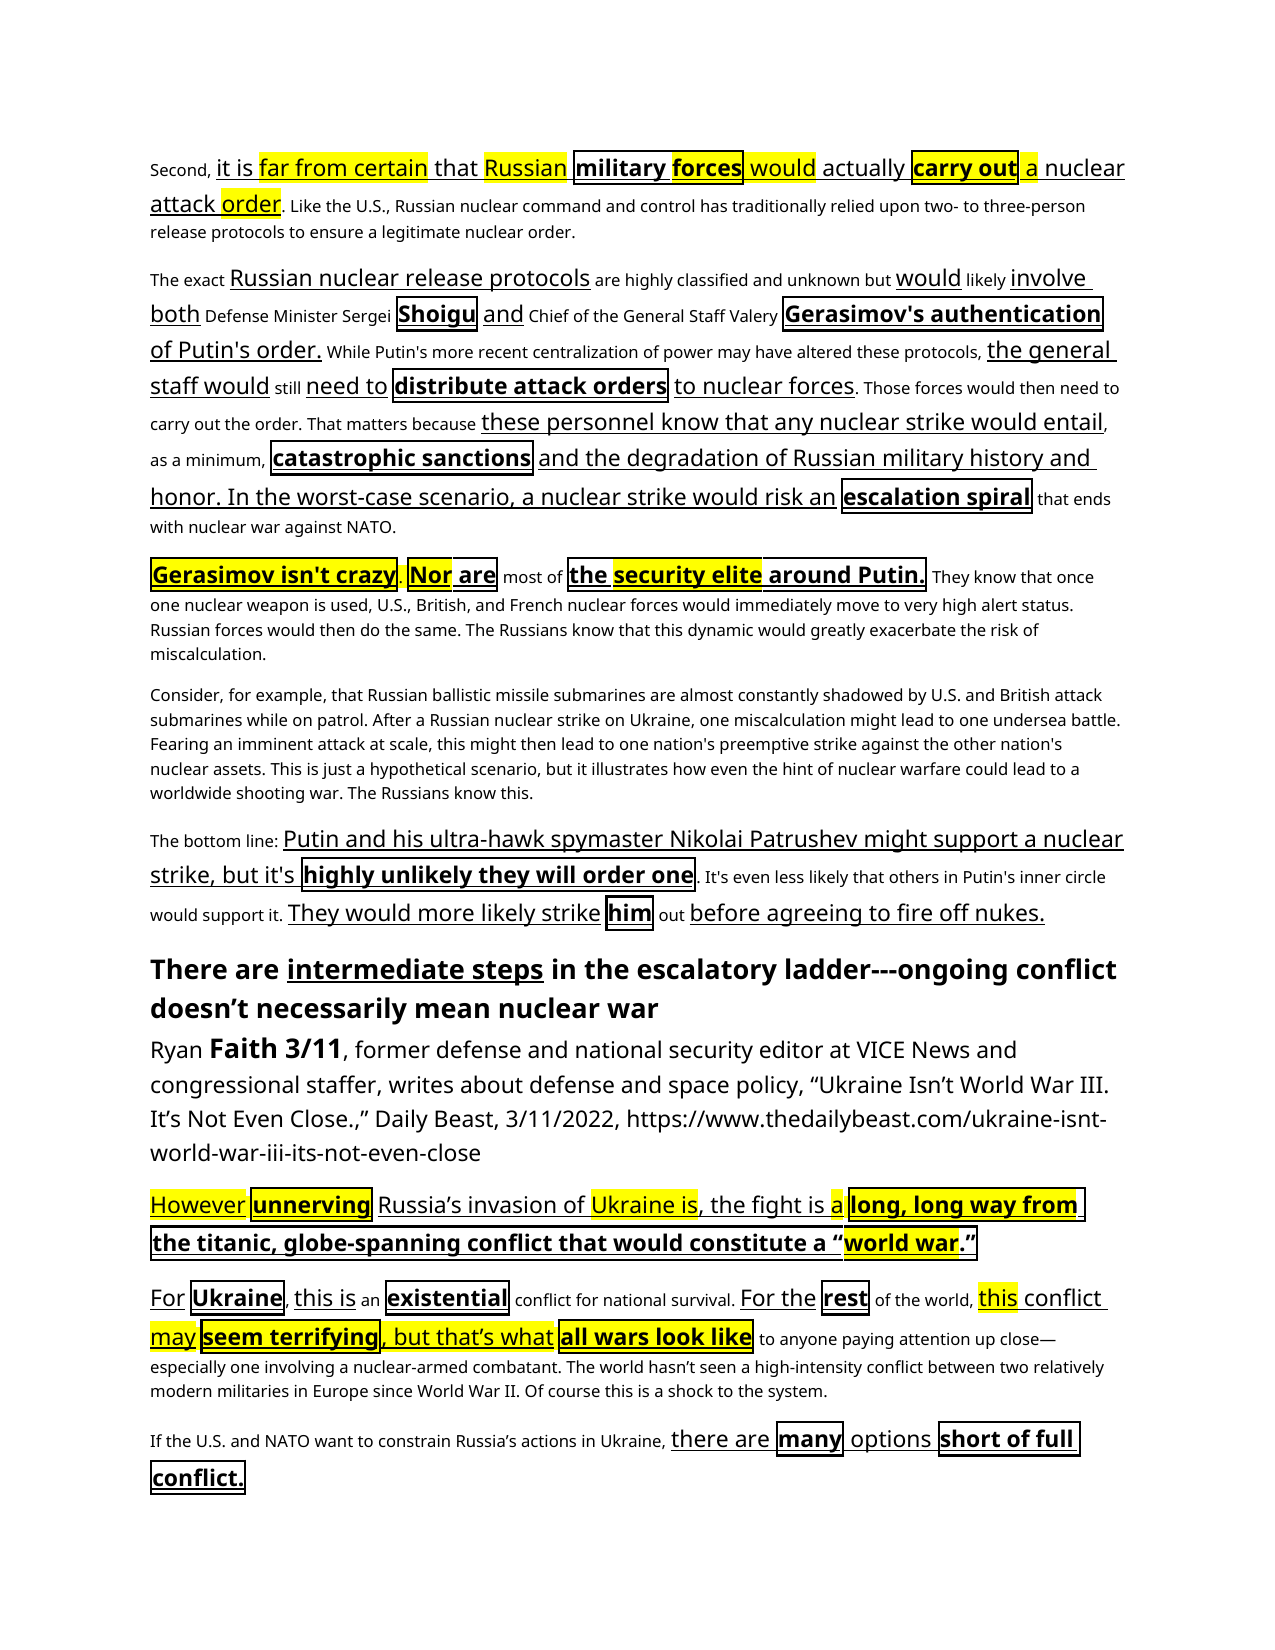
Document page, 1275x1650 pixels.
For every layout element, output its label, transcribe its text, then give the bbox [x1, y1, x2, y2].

text If the U.S. and NATO want to constrain Russia’s actions in Ukraine, there are many options short of full conflict. [150, 1421, 1125, 1495]
subtitle There are intermediate steps in the escalatory ladder---ongoing conflict doesn’t necessarily mean nuclear war [150, 950, 1125, 1027]
text However unnerving Russia’s invasion of Ukraine is, the fight is a long, long way from the titanic, globe-spanning conflict that would constitute a “world war.” [150, 1187, 1125, 1261]
text The bottom line: Putin and his ultra-hawk spymaster Nikolai Patrushev might support a nuclear strike, but it's highly unlikely they will order one. It's even less likely that others in Putin's inner circle would support it. They would more likely strike him out before agreeing to fire off nukes. [150, 823, 1125, 931]
text For Ukraine, this is an existential conflict for national survival. For the rest of the world, this conflict may seem terrifying, but that’s what all wars look like to anyone paying attention up close—especially one involving a nuclear-armed combatant. The world hasn’t seen a high-intensity conflict between two relatively modern militaries in Europe since World War II. Of course this is a shock to the system. [150, 1280, 1125, 1403]
text Second, it is far from certain that Russian military forces would actually carry out a nuclear attack order. Like the U.S., Russian nuclear command and control has traditionally relied upon two- to three-person release protocols to ensure a legitimate nuclear order. [150, 150, 1125, 244]
text Gerasimov isn't crazy. Nor are most of the security elite around Putin. They know that once one nuclear weapon is used, U.S., British, and French nuclear forces would immediately move to very high alert status. Russian forces would then do the same. The Russians know that this dynamic would greatly exacerbate the risk of miscalculation. [150, 557, 1125, 666]
text The exact Russian nuclear release protocols are highly classified and unknown but would likely involve both Defense Minister Sergei Shoigu and Chief of the General Staff Valery Gerasimov's authentication of Putin's order. While Putin's more recent centralization of power may have altered these protocols, the general staff would still need to distribute attack orders to nuclear forces. Those forces would then need to carry out the order. That matters because these personnel know that any nuclear strike would entail, as a minimum, catastrophic sanctions and the degradation of Russian military history and honor. In the worst-case scenario, a nuclear strike would risk an escalation spiral that ends with nuclear war against NATO. [150, 262, 1125, 538]
text Consider, for example, that Russian ballistic missile submarines are almost constantly shadowed by U.S. and British attack submarines while on patrol. After a Russian nuclear strike on Ukraine, one miscalculation might lead to one undersea battle. Fearing an imminent attack at scale, this might then lead to one nation's preemptive strike against the other nation's nuclear assets. This is just a hypothetical scenario, but it illustrates how even the hint of nuclear warfare could lead to a worldwide shooting war. The Russians know this. [150, 684, 1125, 804]
text Ryan Faith 3/11, former defense and national security editor at VICE News and congressional staffer, writes about defense and space policy, “Ukraine Isn’t World War III. It’s Not Even Close.,” Daily Beast, 3/11/2022, https://www.thedailybeast.com/ukraine-isnt-world-war-iii-its-not-even-close [150, 1030, 1125, 1168]
